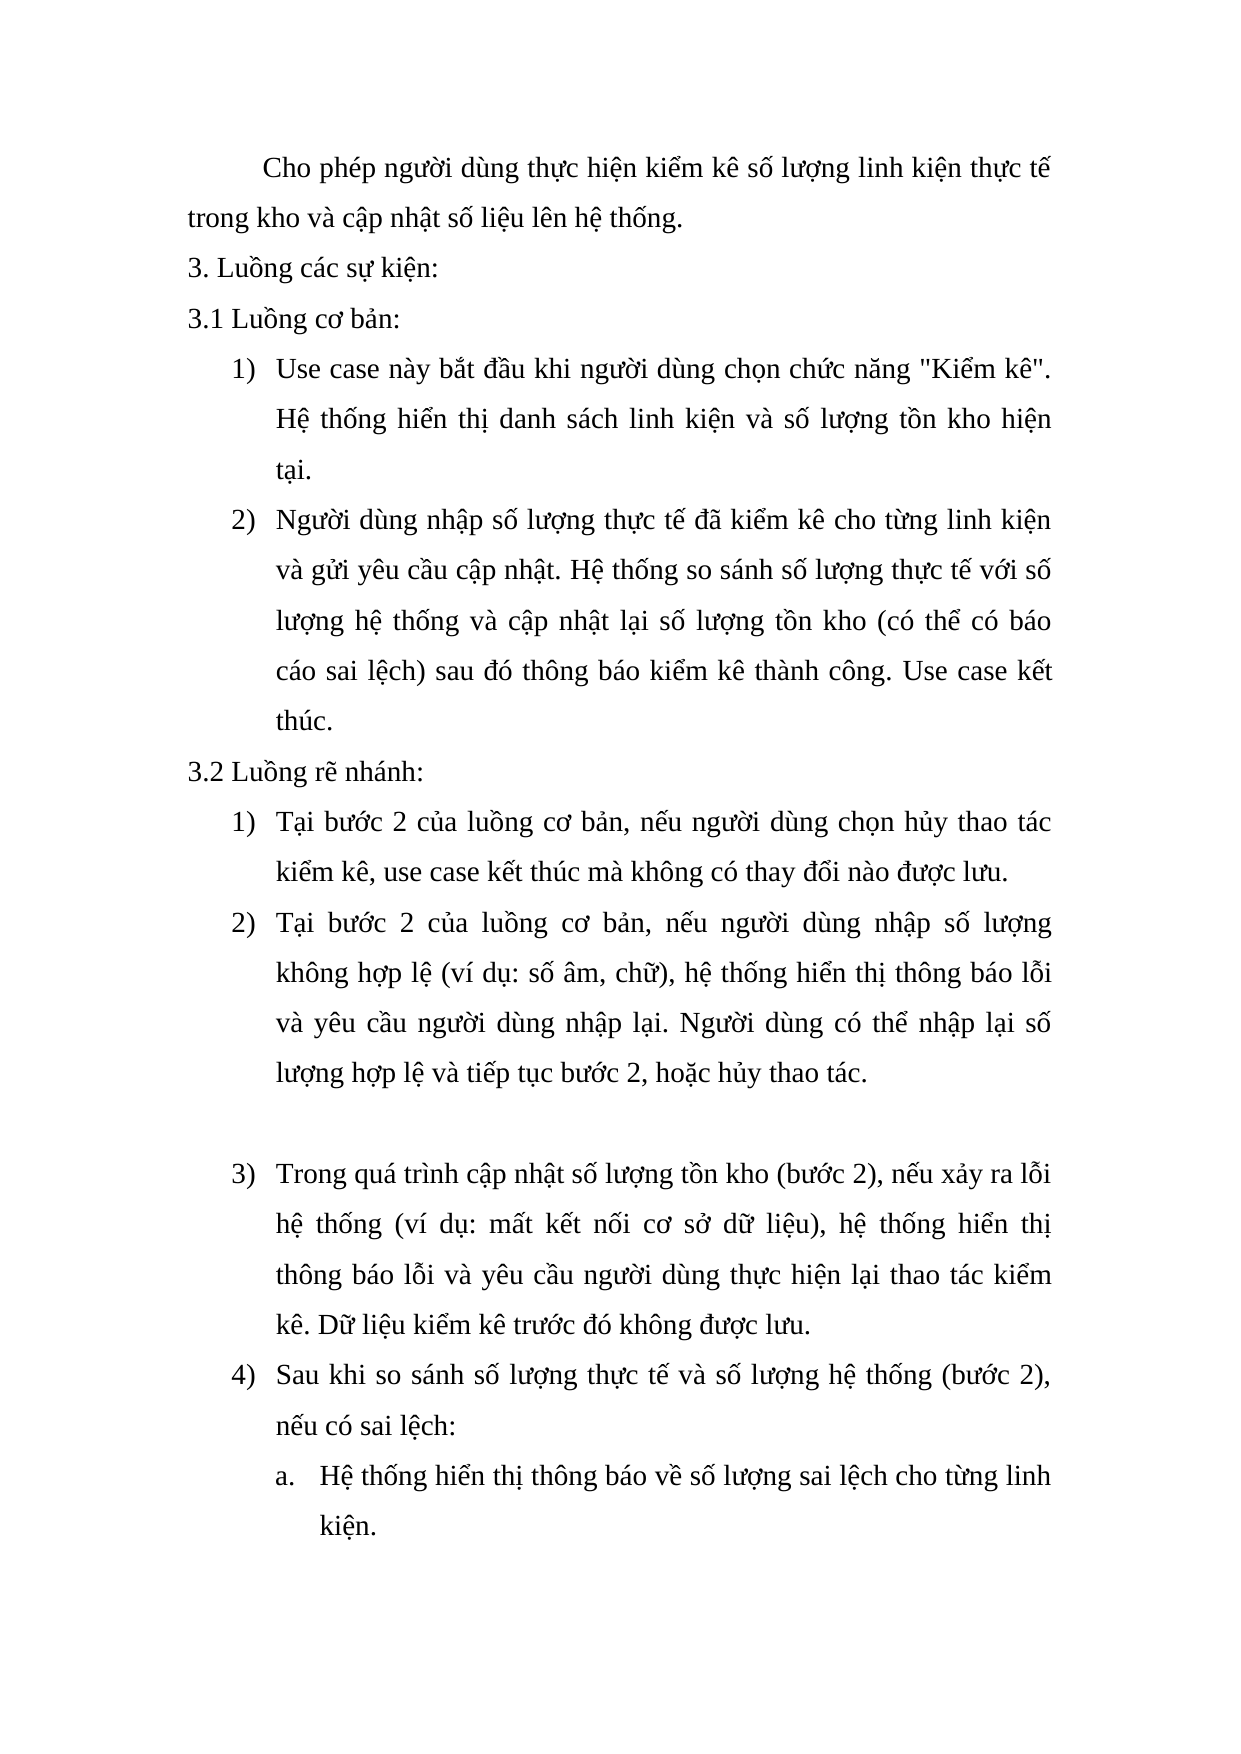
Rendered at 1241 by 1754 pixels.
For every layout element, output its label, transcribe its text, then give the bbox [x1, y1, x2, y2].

list Người dùng nhập số lượng thực tế đã kiểm kê cho từng linh kiện và gửi yêu cầu cập nhật. Hệ thống so sánh số lượng thực tế với số lượng hệ thống và cập nhật lại số lượng tồn kho (có thể có báo cáo sai lệch) sau đó thông báo kiểm kê thành công. Use case kết thúc. [231, 502, 1053, 737]
list Tại bước 2 của luồng cơ bản, nếu người dùng chọn hủy thao tác kiểm kê, use case kết thúc mà không có thay đổi nào được lưu. [231, 804, 1053, 888]
text 3.1 Luồng cơ bản: [187, 301, 1053, 334]
list Luồng các sự kiện: [187, 251, 1053, 284]
list Cho phép người dùng thực hiện kiểm kê số lượng linh kiện thực tế trong kho và cập nhật số liệu lên hệ thống. [187, 150, 1053, 234]
list Use case này bắt đầu khi người dùng chọn chức năng "Kiểm kê". Hệ thống hiển thị danh sách linh kiện và số lượng tồn kho hiện tại. [231, 351, 1053, 485]
list Tại bước 2 của luồng cơ bản, nếu người dùng nhập số lượng không hợp lệ (ví dụ: số âm, chữ), hệ thống hiển thị thông báo lỗi và yêu cầu người dùng nhập lại. Người dùng có thể nhập lại số lượng hợp lệ và tiếp tục bước 2, hoặc hủy thao tác. [231, 905, 1053, 1089]
list Trong quá trình cập nhật số lượng tồn kho (bước 2), nếu xảy ra lỗi hệ thống (ví dụ: mất kết nối cơ sở dữ liệu), hệ thống hiển thị thông báo lỗi và yêu cầu người dùng thực hiện lại thao tác kiểm kê. Dữ liệu kiểm kê trước đó không được lưu. [231, 1156, 1053, 1341]
list Sau khi so sánh số lượng thực tế và số lượng hệ thống (bước 2), nếu có sai lệch: [231, 1357, 1053, 1441]
list Hệ thống hiển thị thông báo về số lượng sai lệch cho từng linh kiện. [275, 1458, 1053, 1542]
list 3.2 Luồng rẽ nhánh: [187, 754, 1053, 787]
